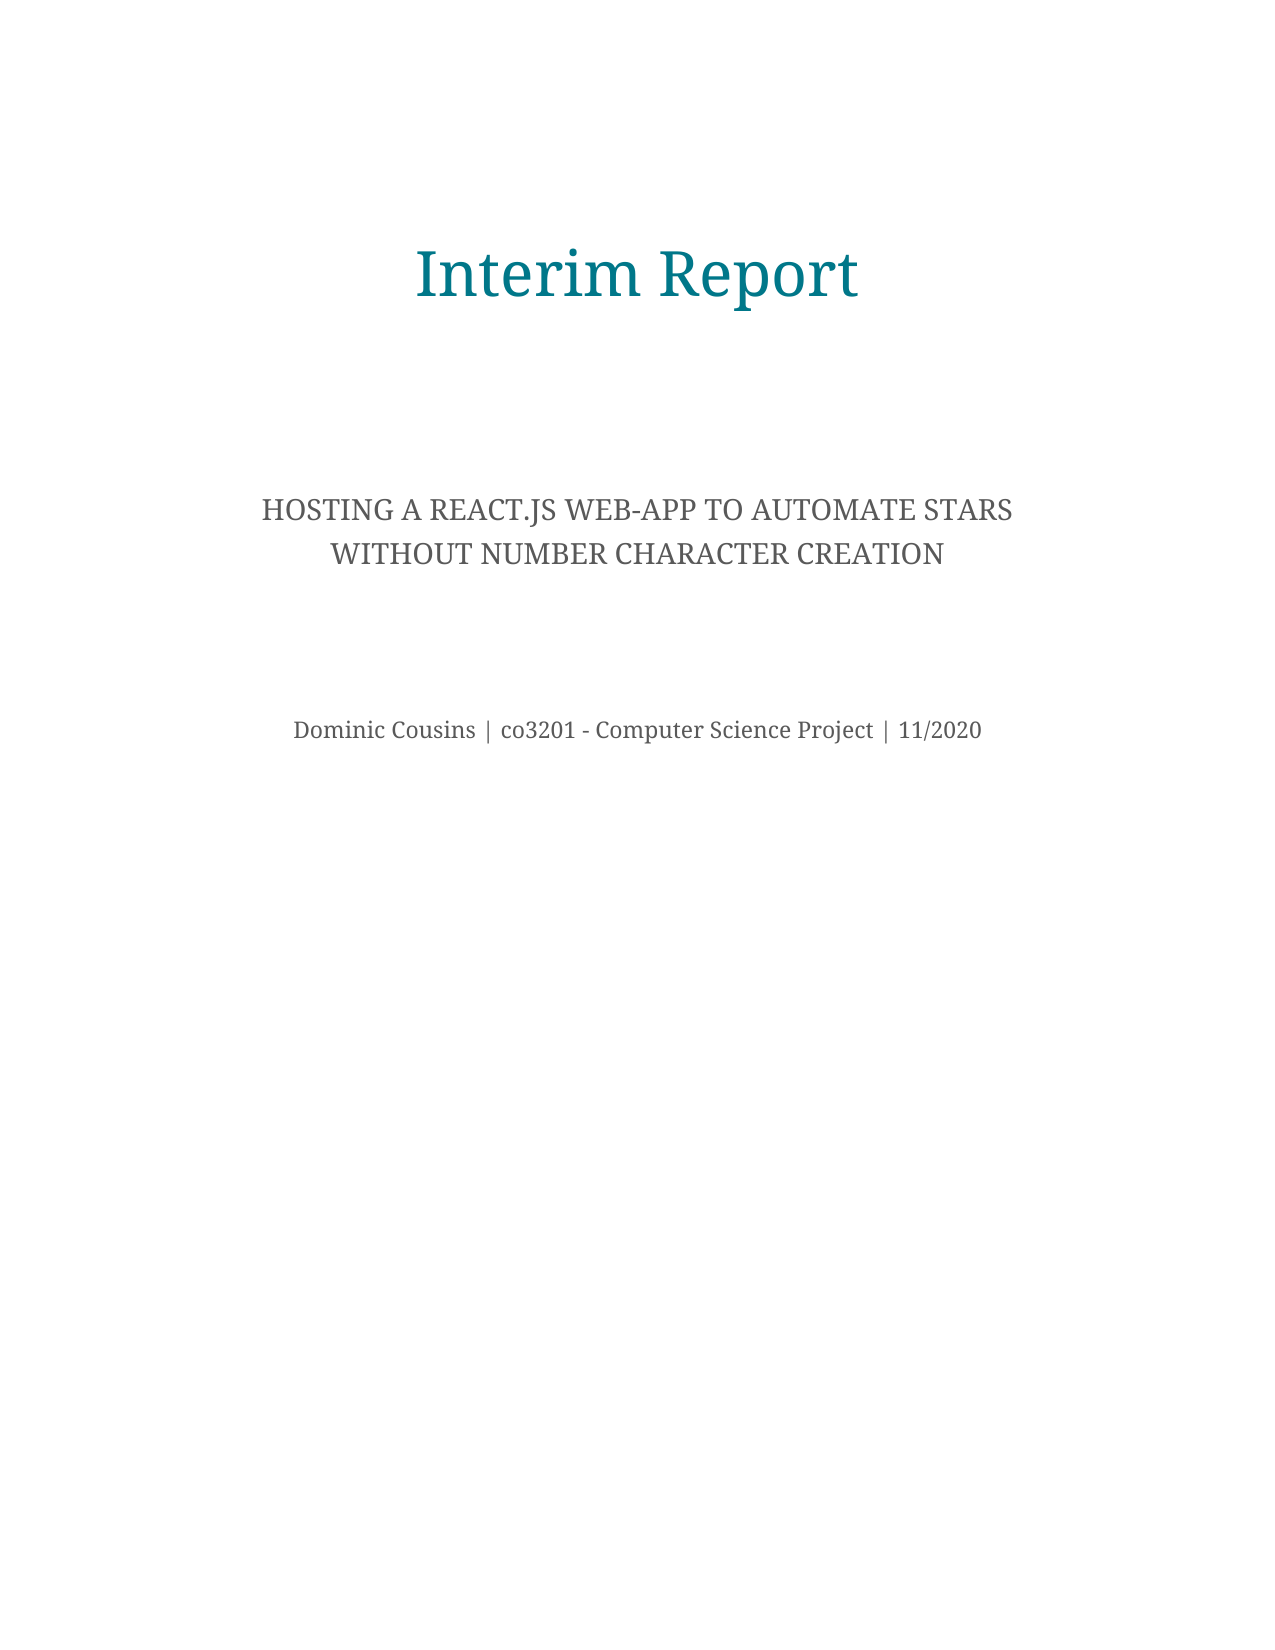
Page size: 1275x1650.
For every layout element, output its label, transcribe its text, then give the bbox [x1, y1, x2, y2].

text Dominic Cousins | co3201 - Computer Science Project | 11/2020 [187, 714, 1087, 745]
subtitle Hosting a React.js Web-app to Automate Stars Without Number Character Creation [187, 489, 1087, 573]
title Interim Report [187, 230, 1087, 315]
